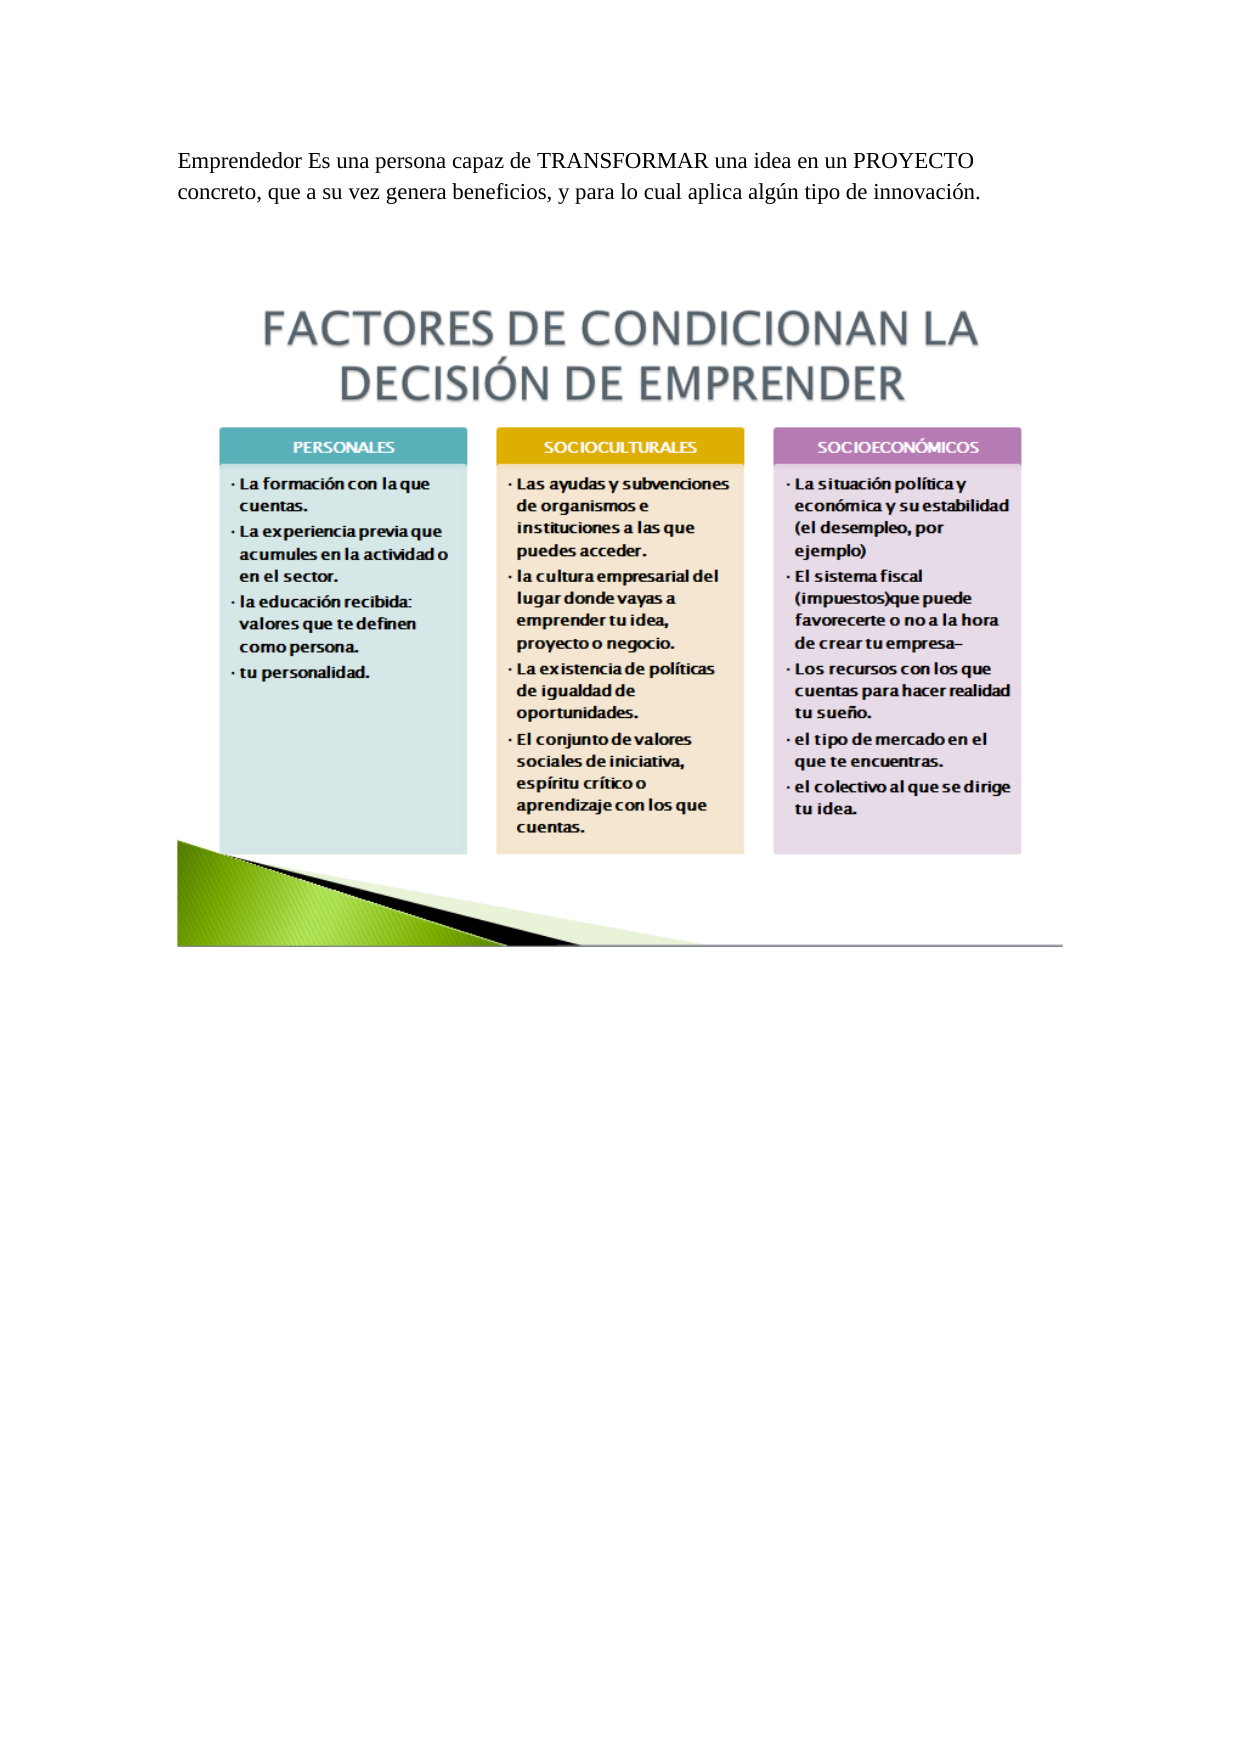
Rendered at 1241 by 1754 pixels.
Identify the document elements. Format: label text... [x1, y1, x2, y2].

picture [177, 280, 1063, 947]
text Emprendedor Es una persona capaz de TRANSFORMAR una idea en un PROYECTO concreto, que a su vez genera beneficios, y para lo cual aplica algún tipo de innovación. [177, 148, 1063, 204]
